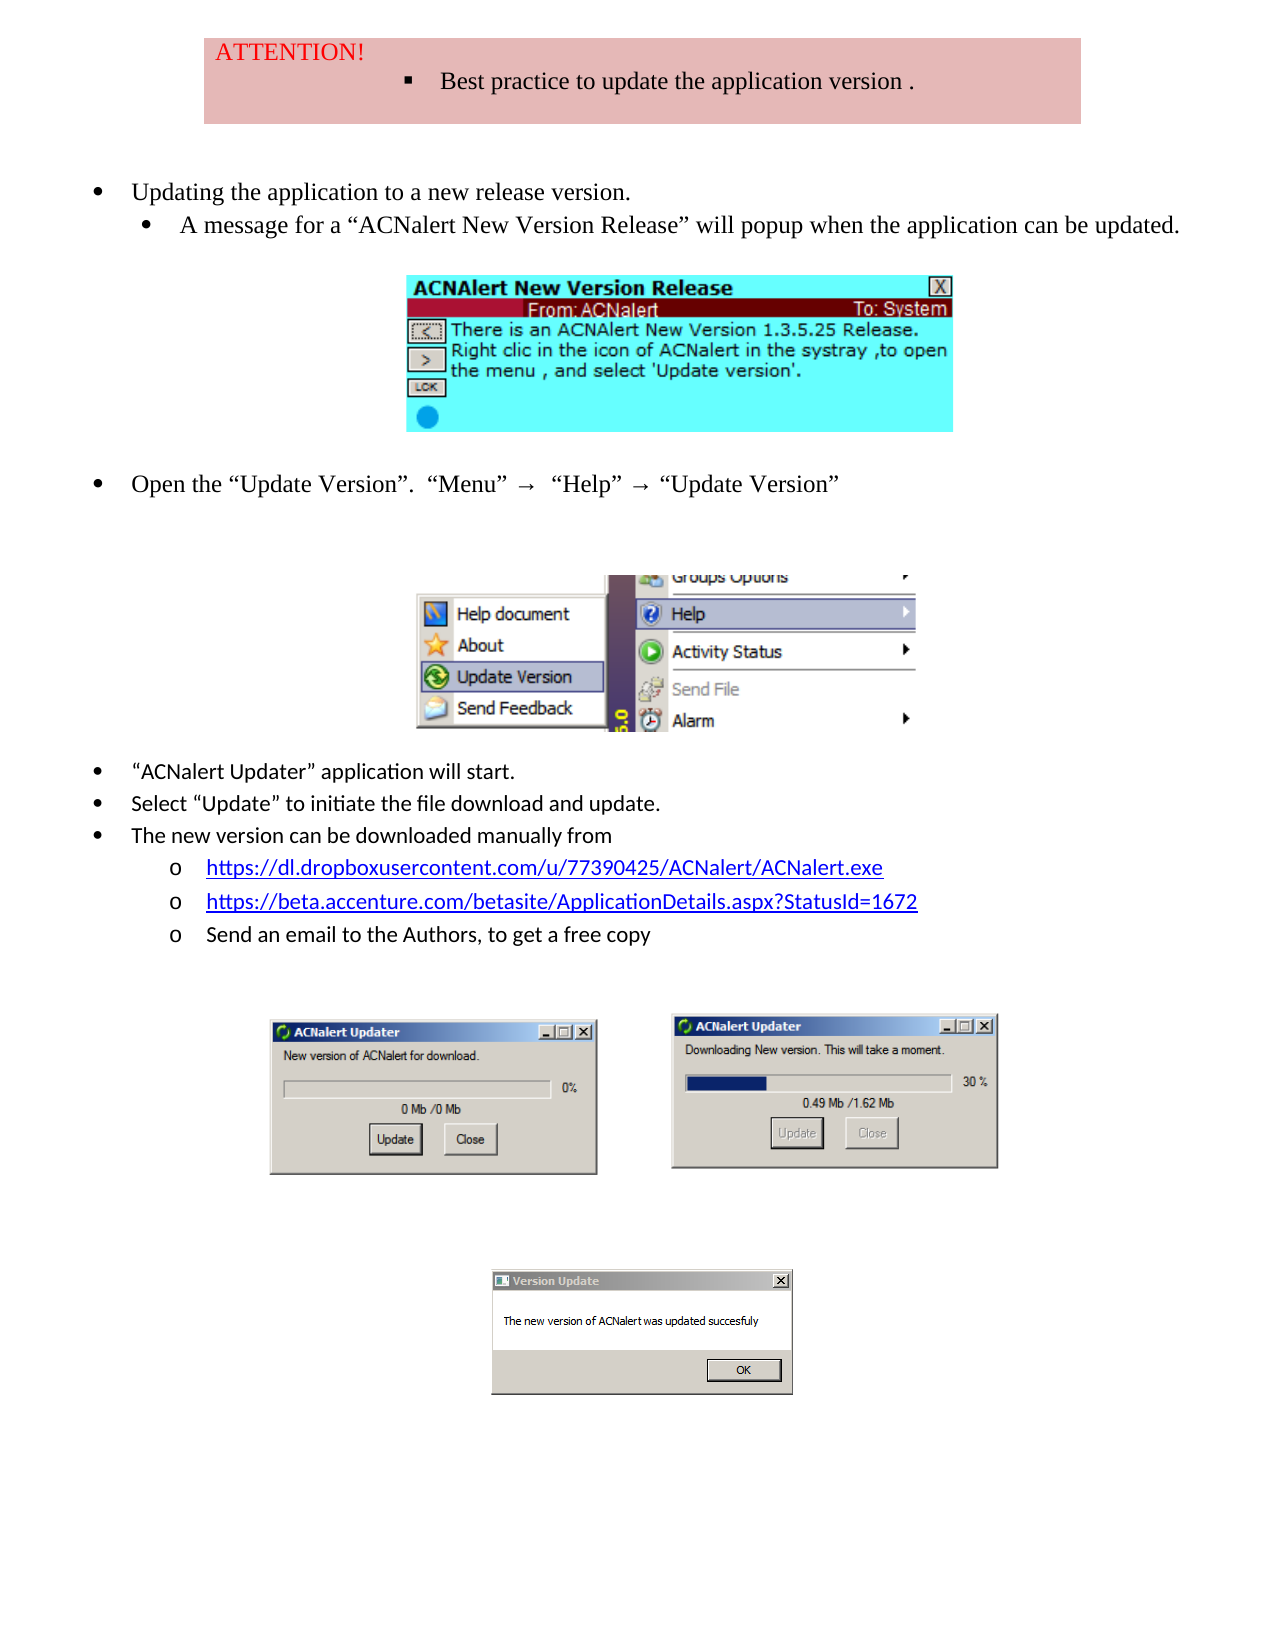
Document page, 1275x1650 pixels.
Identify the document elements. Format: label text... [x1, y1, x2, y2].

picture [491, 1267, 793, 1395]
list Open the “Update Version”. “Menu” “Help” “Update Version” [94, 469, 1228, 497]
list “ACNalert Updater” application will start. [94, 757, 1228, 785]
list https://dl.dropboxusercontent.com/u/77390425/ACNalert/ACNalert.exe [169, 853, 1228, 883]
list https://beta.accenture.com/betasite/ApplicationDetails.aspx?StatusId=1672 [169, 887, 1228, 916]
list Updating the application to a new release version. [94, 177, 1228, 206]
table_header ATTENTION! Best practice to update the application version . [204, 38, 1081, 124]
picture [368, 575, 916, 732]
list The new version can be downloaded manually from [94, 821, 1228, 849]
list Send an email to the Authors, to get a free copy [169, 921, 1228, 950]
list Select “Update” to initiate the file download and update. [94, 789, 1228, 817]
picture [244, 975, 1040, 1191]
list A message for a “ACNalert New Version Release” will popup when the application can be updated. [94, 210, 1228, 239]
picture [406, 275, 954, 432]
